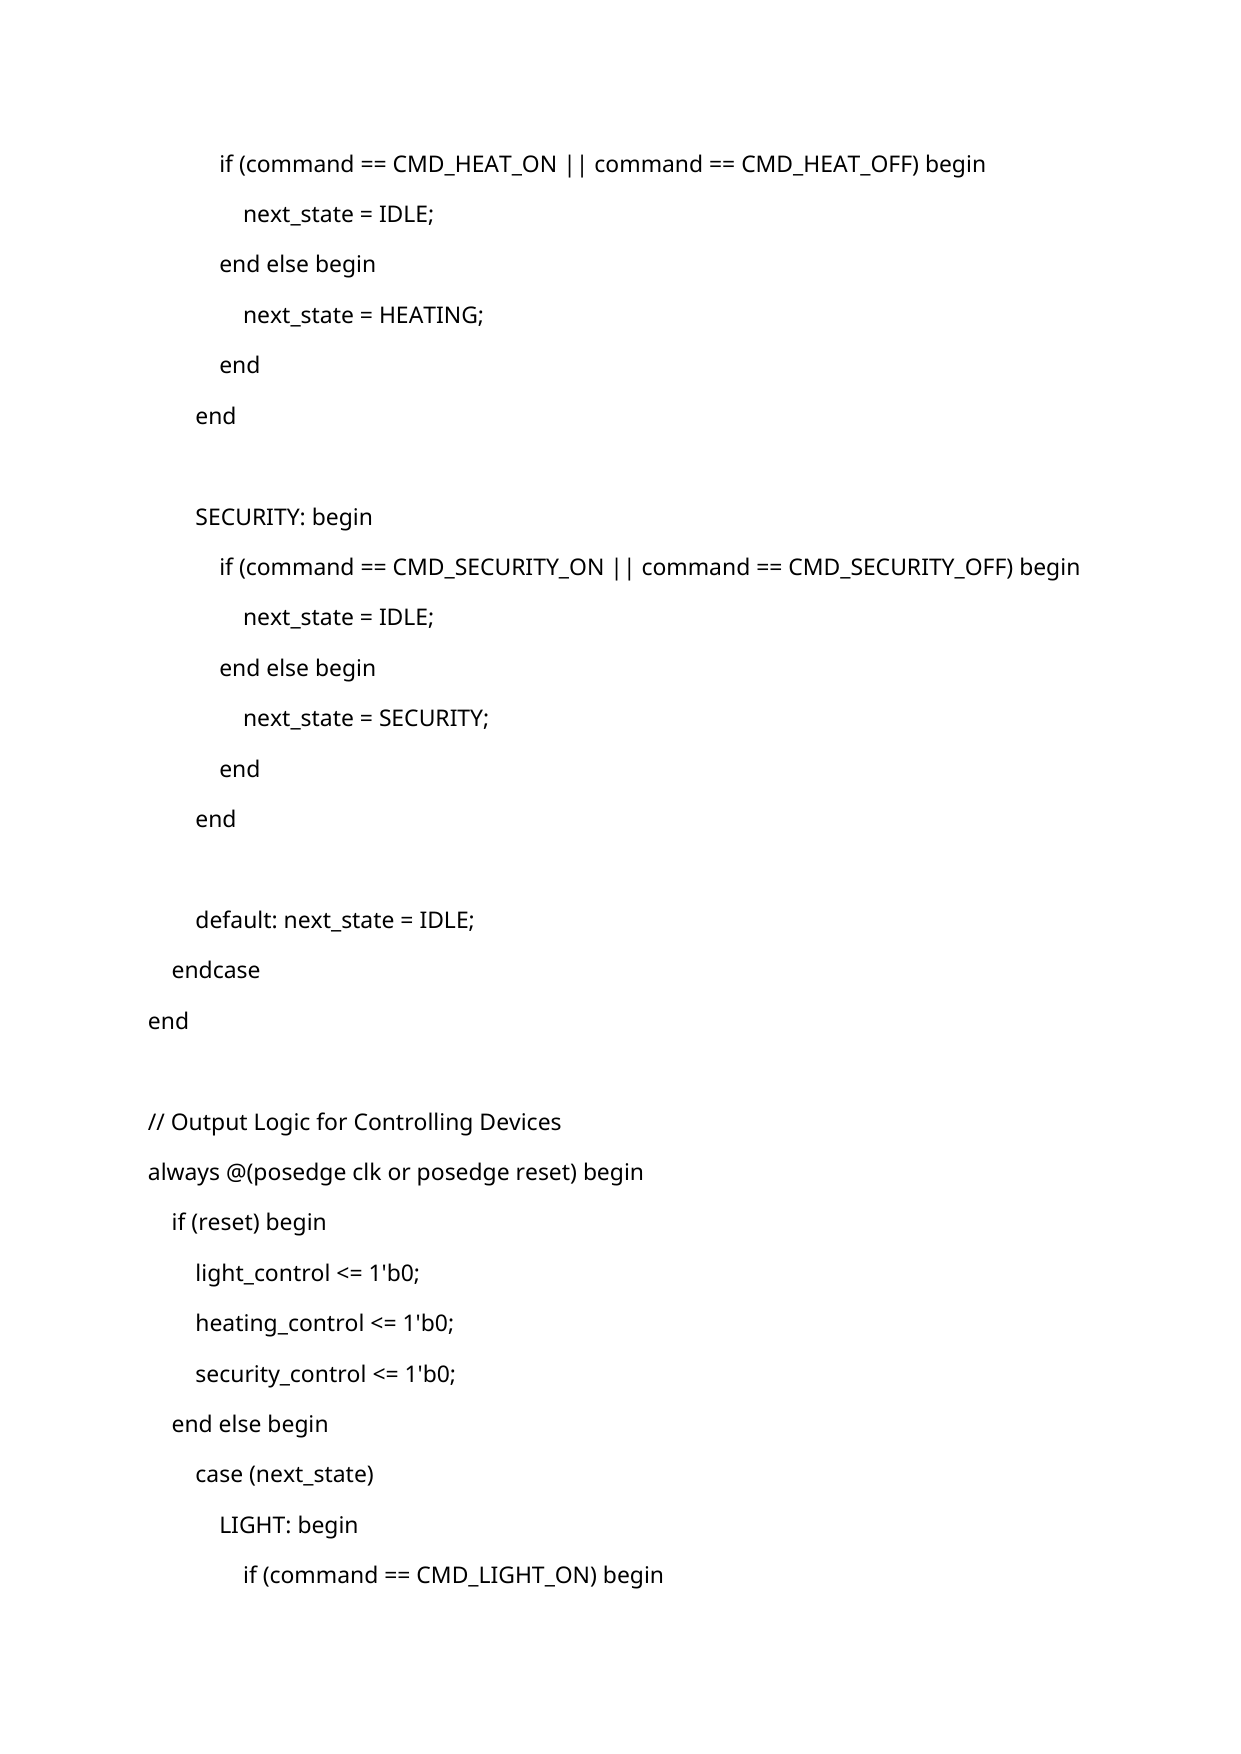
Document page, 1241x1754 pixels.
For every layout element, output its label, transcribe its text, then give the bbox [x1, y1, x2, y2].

text security_control <= 1'b0; [148, 1358, 1093, 1389]
text next_state = IDLE; [148, 198, 1093, 229]
text default: next_state = IDLE; [148, 904, 1093, 935]
text light_control <= 1'b0; [148, 1257, 1093, 1288]
text SECURITY: begin [148, 501, 1093, 532]
text end [148, 753, 1093, 784]
text case (next_state) [148, 1458, 1093, 1490]
text LIGHT: begin [148, 1509, 1093, 1540]
text if (reset) begin [148, 1206, 1093, 1238]
text end else begin [148, 248, 1093, 280]
text end [148, 349, 1093, 381]
text always @(posedge clk or posedge reset) begin [148, 1156, 1093, 1187]
text end else begin [148, 652, 1093, 683]
text end else begin [148, 1408, 1093, 1439]
text end [148, 803, 1093, 834]
text if (command == CMD_SECURITY_ON || command == CMD_SECURITY_OFF) begin [148, 551, 1093, 582]
text // Output Logic for Controlling Devices [148, 1106, 1093, 1137]
text if (command == CMD_LIGHT_ON) begin [148, 1559, 1093, 1591]
text end [148, 1005, 1093, 1036]
text endcase [148, 954, 1093, 986]
text if (command == CMD_HEAT_ON || command == CMD_HEAT_OFF) begin [148, 148, 1093, 179]
text next_state = IDLE; [148, 601, 1093, 633]
text heating_control <= 1'b0; [148, 1307, 1093, 1338]
text next_state = HEATING; [148, 299, 1093, 330]
text end [148, 400, 1093, 431]
text next_state = SECURITY; [148, 702, 1093, 733]
